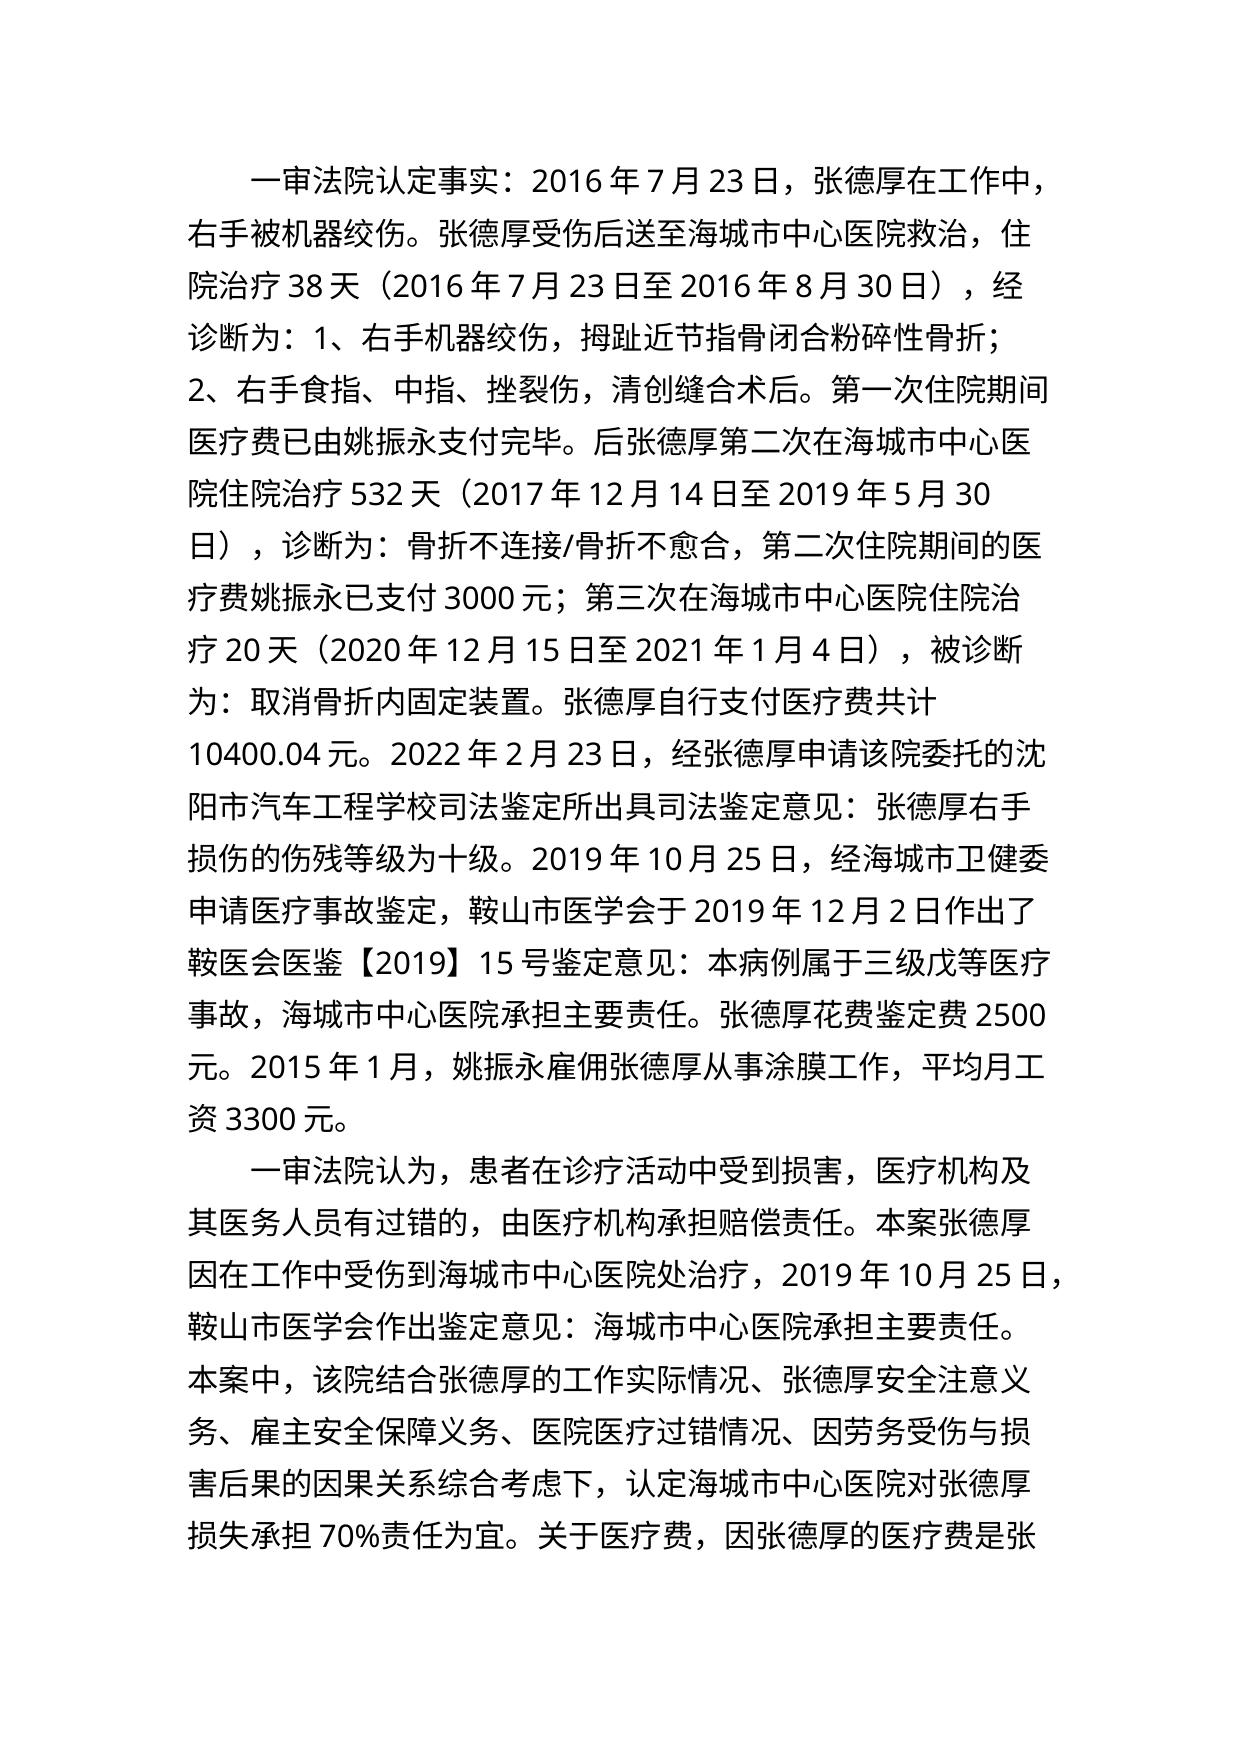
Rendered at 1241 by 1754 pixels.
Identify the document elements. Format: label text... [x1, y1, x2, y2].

text 一审法院认定事实：2016年7月23日，张德厚在工作中，右手被机器绞伤。张德厚受伤后送至海城市中心医院救治，住院治疗38天（2016年7月23日至2016年8月30日），经诊断为：1、右手机器绞伤，拇趾近节指骨闭合粉碎性骨折；2、右手食指、中指、挫裂伤，清创缝合术后。第一次住院期间医疗费已由姚振永支付完毕。后张德厚第二次在海城市中心医院住院治疗532天（2017年12月14日至2019年5月30日），诊断为：骨折不连接/骨折不愈合，第二次住院期间的医疗费姚振永已支付3000元；第三次在海城市中心医院住院治疗20天（2020年12月15日至2021年1月4日），被诊断为：取消骨折内固定装置。张德厚自行支付医疗费共计10400.04元。2022年2月23日，经张德厚申请该院委托的沈阳市汽车工程学校司法鉴定所出具司法鉴定意见：张德厚右手损伤的伤残等级为十级。2019年10月25日，经海城市卫健委申请医疗事故鉴定，鞍山市医学会于2019年12月2日作出了鞍医会医鉴【2019】15号鉴定意见：本病例属于三级戊等医疗事故，海城市中心医院承担主要责任。张德厚花费鉴定费2500元。2015年1月，姚振永雇佣张德厚从事涂膜工作，平均月工资3300元。 [187, 150, 1053, 1139]
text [187, 1139, 1053, 1556]
